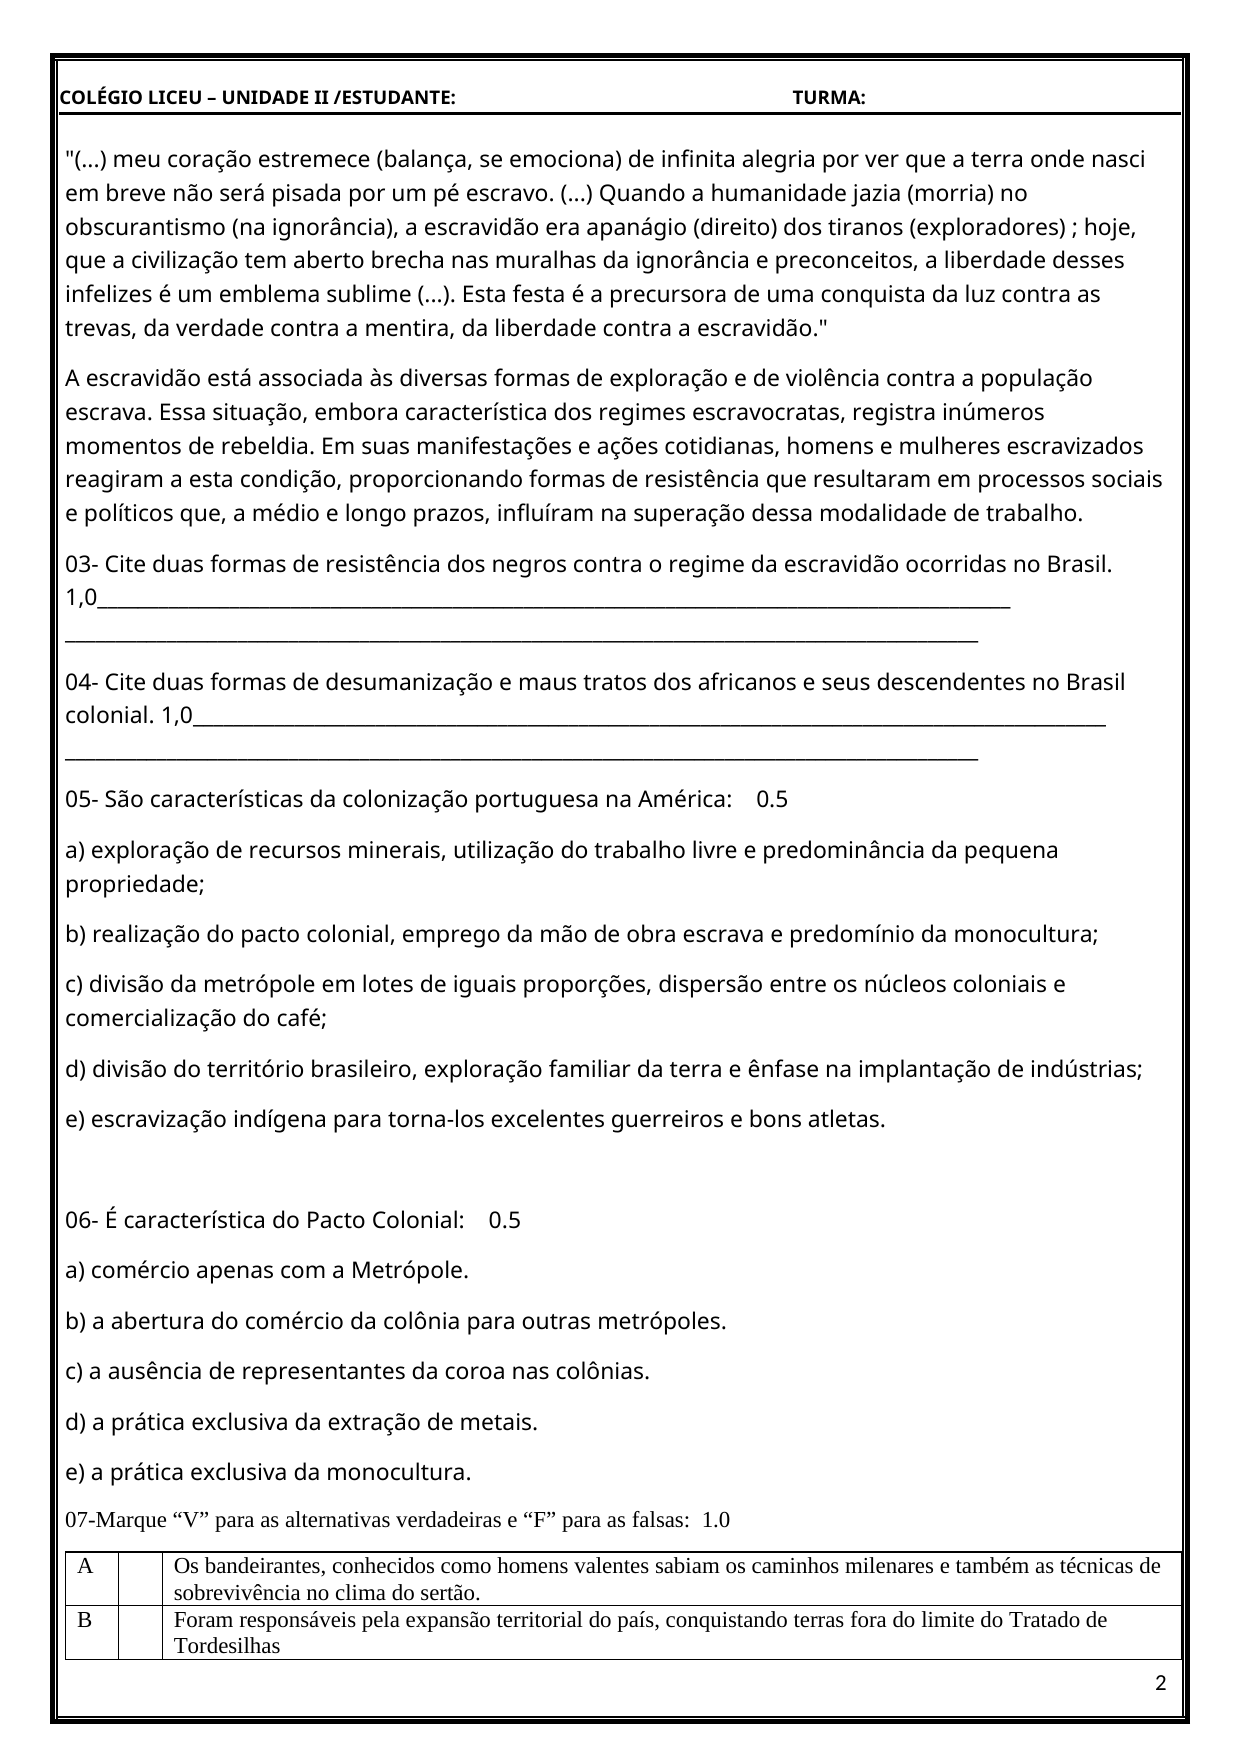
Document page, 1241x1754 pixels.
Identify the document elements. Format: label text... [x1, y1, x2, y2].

table_cell B [66, 1606, 118, 1659]
text "(...) meu coração estremece (balança, se emociona) de infinita alegria por ver que a terra onde nasci em breve não será pisada por um pé escravo. (...) Quando a humanidade jazia (morria) no obscurantismo (na ignorância), a escravidão era apanágio (direito) dos tiranos (exploradores) ; hoje, que a civilização tem aberto brecha nas muralhas da ignorância e preconceitos, a liberdade desses infelizes é um emblema sublime (...). Esta festa é a precursora de uma conquista da luz contra as trevas, da verdade contra a mentira, da liberdade contra a escravidão." [65, 143, 1167, 343]
text 05- São características da colonização portuguesa na América: 0.5 [65, 783, 1167, 815]
table_header A [66, 1553, 118, 1605]
text A escravidão está associada às diversas formas de exploração e de violência contra a população escrava. Essa situação, embora característica dos regimes escravocratas, registra inúmeros momentos de rebeldia. Em suas manifestações e ações cotidianas, homens e mulheres escravizados reagiram a esta condição, proporcionando formas de resistência que resultaram em processos sociais e políticos que, a médio e longo prazos, influíram na superação dessa modalidade de trabalho. [65, 362, 1167, 528]
text 07-Marque “V” para as alternativas verdadeiras e “F” para as falsas: 1.0 [65, 1506, 1167, 1533]
text 03- Cite duas formas de resistência dos negros contra o regime da escravidão ocorridas no Brasil. 1,0__________________________________________________________________________________________ __________________________________________________________________________________________ [65, 548, 1167, 646]
table_cell Foram responsáveis pela expansão territorial do país, conquistando terras fora do limite do Tratado de Tordesilhas [163, 1606, 1181, 1659]
table_header Os bandeirantes, conhecidos como homens valentes sabiam os caminhos milenares e também as técnicas de sobrevivência no clima do sertão. [163, 1553, 1181, 1605]
text a) comércio apenas com a Metrópole. [65, 1254, 1167, 1286]
table_cell [119, 1606, 162, 1659]
text 04- Cite duas formas de desumanização e maus tratos dos africanos e seus descendentes no Brasil colonial. 1,0__________________________________________________________________________________________ __________________________________________________________________________________________ [65, 666, 1167, 764]
text c) divisão da metrópole em lotes de iguais proporções, dispersão entre os núcleos coloniais e comercialização do café; [65, 968, 1167, 1033]
text b) a abertura do comércio da colônia para outras metrópoles. [65, 1305, 1167, 1336]
table_header [119, 1553, 162, 1605]
text e) escravização indígena para torna-los excelentes guerreiros e bons atletas. [65, 1103, 1167, 1134]
text a) exploração de recursos minerais, utilização do trabalho livre e predominância da pequena propriedade; [65, 834, 1167, 899]
text b) realização do pacto colonial, emprego da mão de obra escrava e predomínio da monocultura; [65, 918, 1167, 949]
text 06- É característica do Pacto Colonial: 0.5 [65, 1204, 1167, 1235]
text d) a prática exclusiva da extração de metais. [65, 1406, 1167, 1437]
text e) a prática exclusiva da monocultura. [65, 1456, 1167, 1487]
text c) a ausência de representantes da coroa nas colônias. [65, 1355, 1167, 1386]
text d) divisão do território brasileiro, exploração familiar da terra e ênfase na implantação de indústrias; [65, 1053, 1167, 1084]
